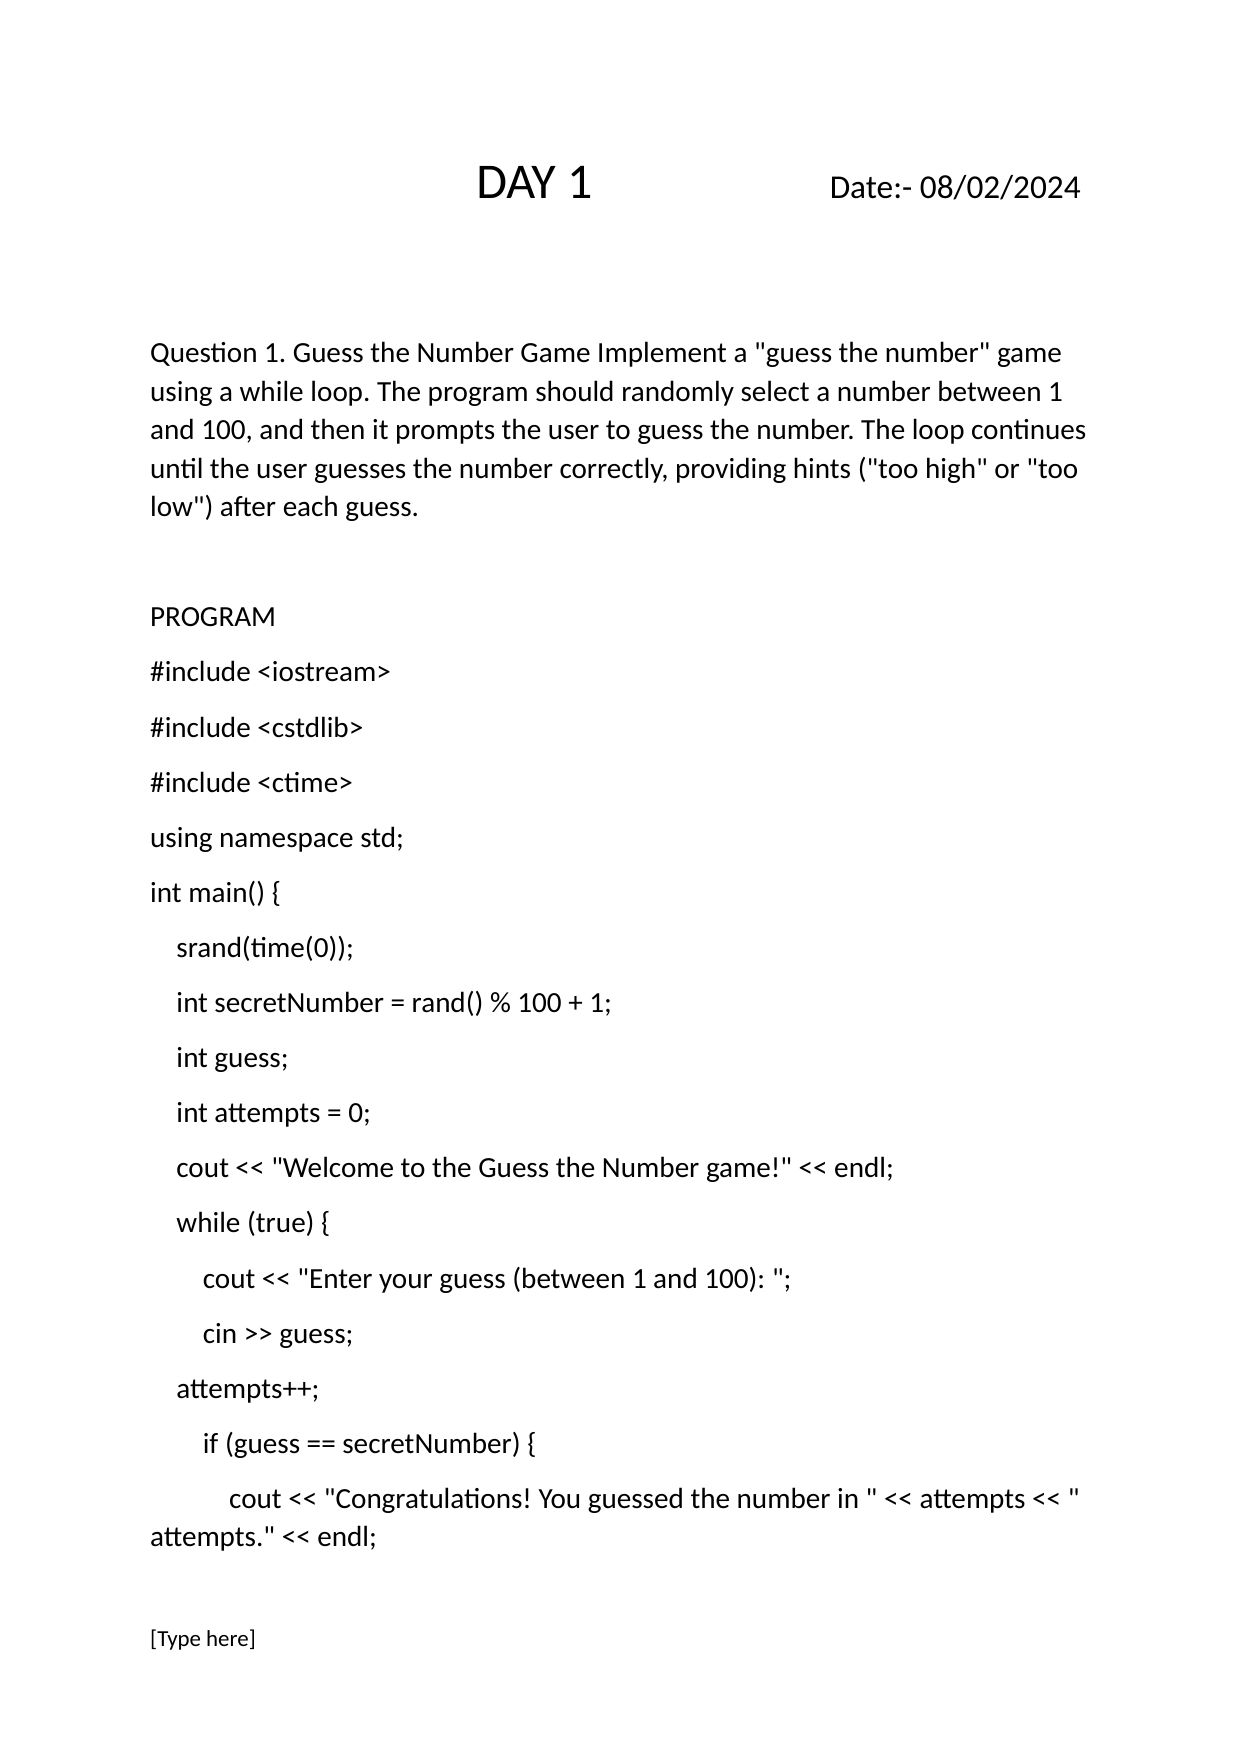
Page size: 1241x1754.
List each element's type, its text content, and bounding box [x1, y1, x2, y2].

text attempts++; [150, 1370, 1090, 1406]
text cout << "Enter your guess (between 1 and 100): "; [150, 1260, 1090, 1295]
text cout << "Welcome to the Guess the Number game!" << endl; [150, 1149, 1090, 1185]
text cout << "Congratulations! You guessed the number in " << attempts << " attempts." << endl; [150, 1480, 1090, 1554]
text int secretNumber = rand() % 100 + 1; [150, 984, 1090, 1020]
text #include <ctime> [150, 764, 1090, 799]
text #include <cstdlib> [150, 709, 1090, 744]
text PROGRAM [150, 598, 1090, 634]
text using namespace std; [150, 819, 1090, 854]
text DAY 1 Date:- 08/02/2024 [150, 150, 1090, 211]
text cin >> guess; [150, 1315, 1090, 1350]
text if (guess == secretNumber) { [150, 1425, 1090, 1461]
text srand(time(0)); [150, 929, 1090, 965]
text Question 1. Guess the Number Game Implement a "guess the number" game using a while loop. The program should randomly select a number between 1 and 100, and then it prompts the user to guess the number. The loop continues until the user guesses the number correctly, providing hints ("too high" or "too low") after each guess. [150, 334, 1090, 524]
text int attempts = 0; [150, 1094, 1090, 1130]
text #include <iostream> [150, 653, 1090, 689]
text int guess; [150, 1039, 1090, 1075]
text int main() { [150, 874, 1090, 909]
text while (true) { [150, 1204, 1090, 1240]
